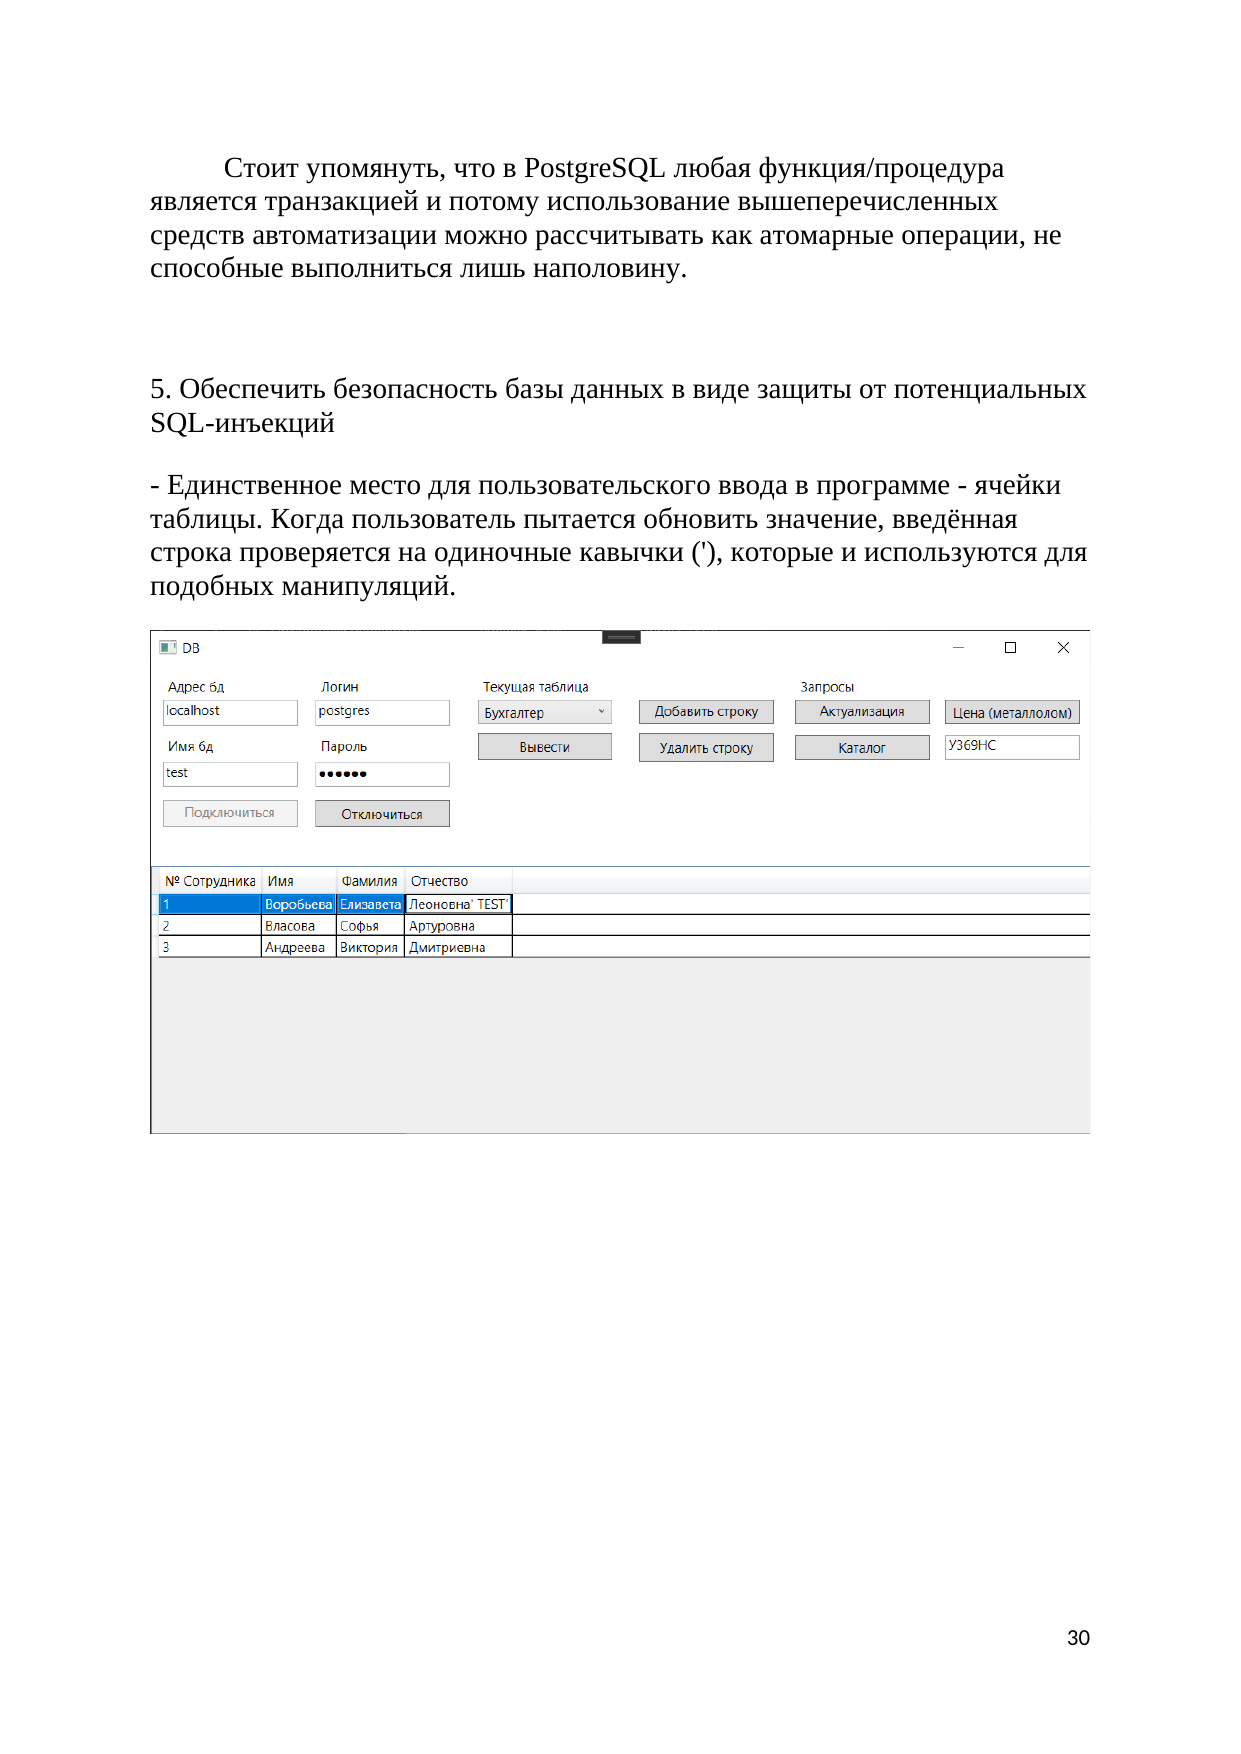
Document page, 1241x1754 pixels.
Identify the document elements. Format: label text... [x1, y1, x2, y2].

text Стоит упомянуть, что в PostgreSQL любая функция/процедура является транзакцией и потому использование вышеперечисленных средств автоматизации можно рассчитывать как атомарные операции, не способные выполниться лишь наполовину. [150, 150, 1090, 284]
text 5. Обеспечить безопасность базы данных в виде защиты от потенциальных SQL-инъекций [150, 371, 1090, 438]
text - Единственное место для пользовательского ввода в программе - ячейки таблицы. Когда пользователь пытается обновить значение, введённая строка проверяется на одиночные кавычки ('), которые и используются для подобных манипуляций. [150, 467, 1090, 602]
picture [150, 630, 1091, 1134]
